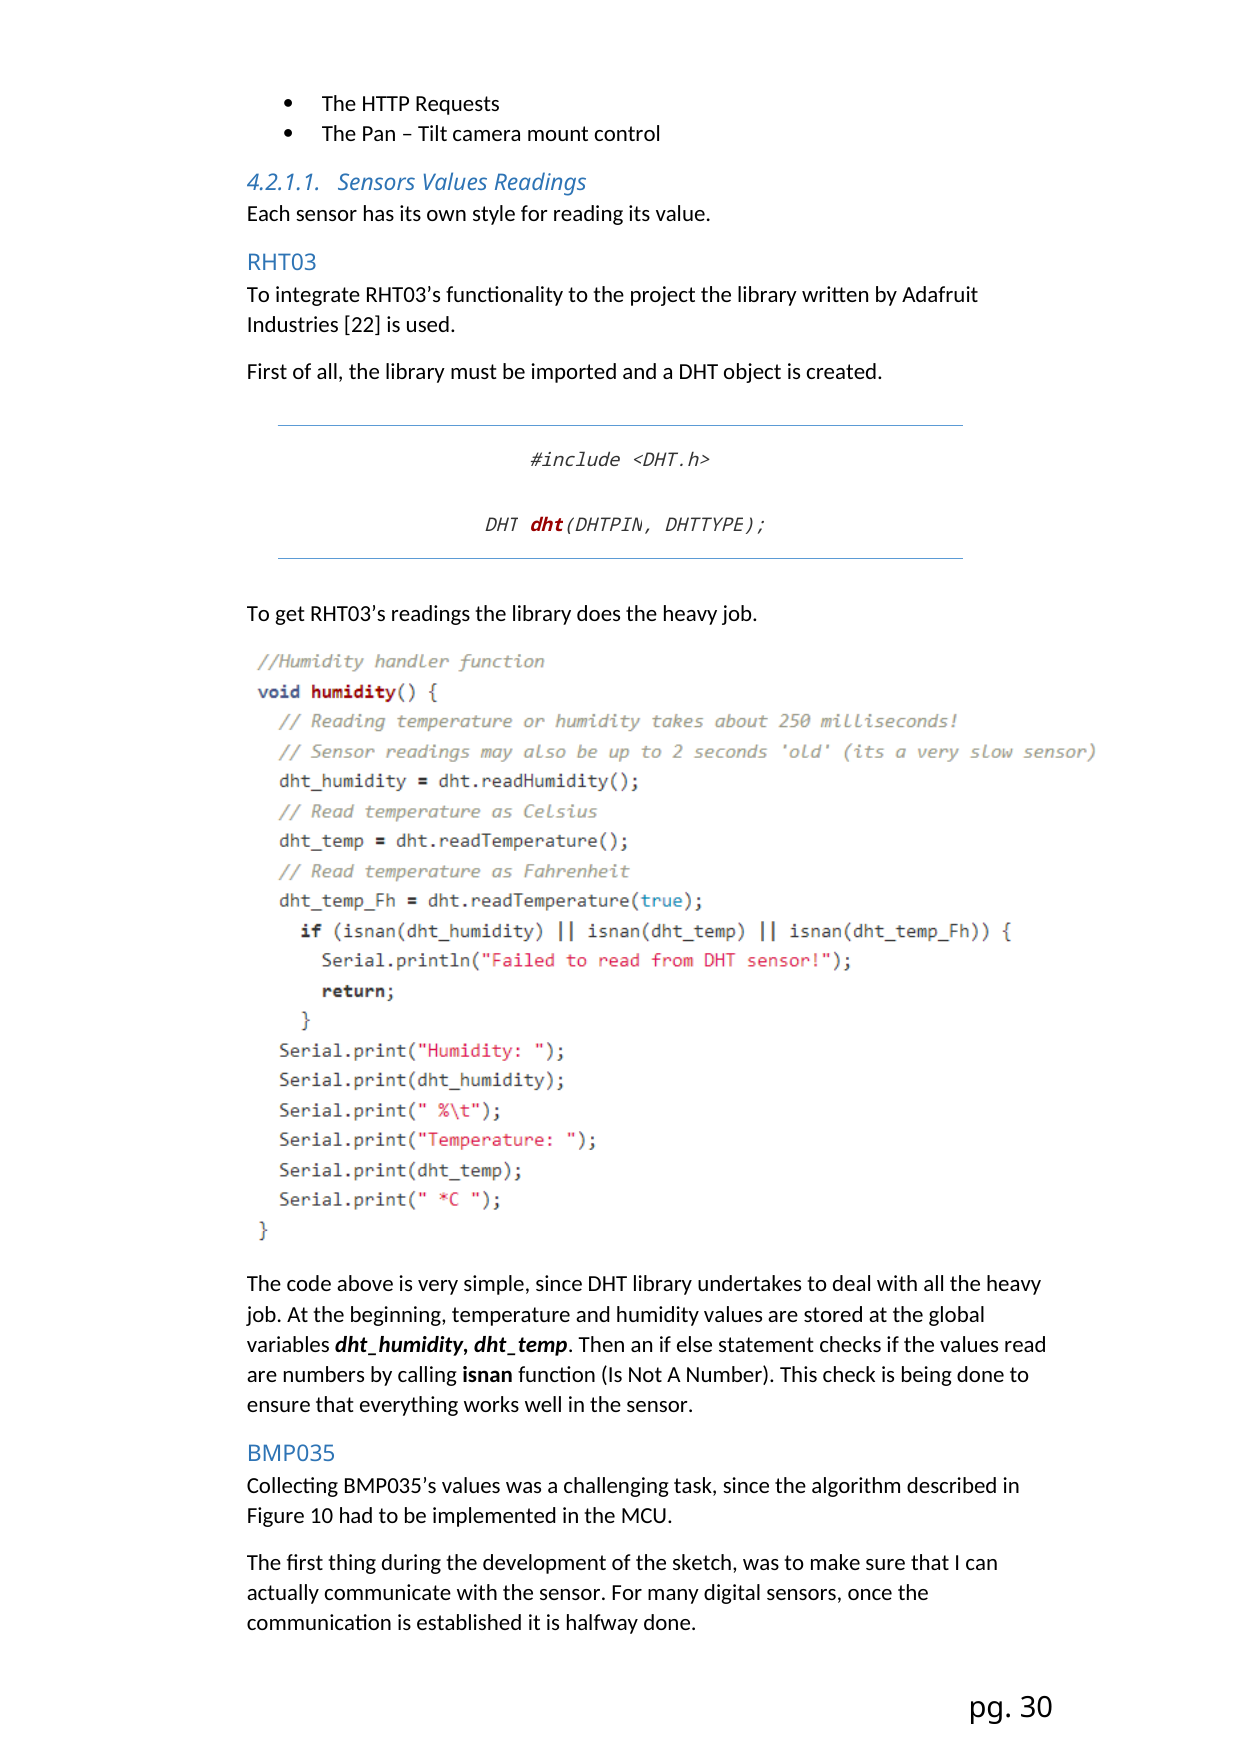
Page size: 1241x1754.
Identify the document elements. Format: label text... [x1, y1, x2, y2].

picture [667, 1222, 1153, 1747]
picture [246, 88, 1112, 694]
text Collecting BMP035’s values was a challenging task, since the algorithm described in Figure 9 had to be implemented in the MCU. [247, 914, 1053, 972]
text The code above is very simple, since DHT library undertakes to deal with all the heavy job. At the beginning, temperature and humidity values are stored at the global variables dht_humidity, dht_temp. Then an if else statement checks if the values read are numbers by calling isnan function (Is Not A Number). This check is being done to ensure that everything works well in the sensor. [247, 713, 1053, 861]
text The first thing during the development of the sketch, was to make sure that I can actually communicate with the sensor. For many digital sensors, once the communication is established it is halfway done. [247, 991, 1053, 1079]
text First of all, the functions used to read 8 and 16 bit values from the BMP085 were implemented. [247, 1098, 1053, 1157]
subtitle BMP035 [247, 880, 1053, 912]
picture [82, 1282, 607, 1697]
